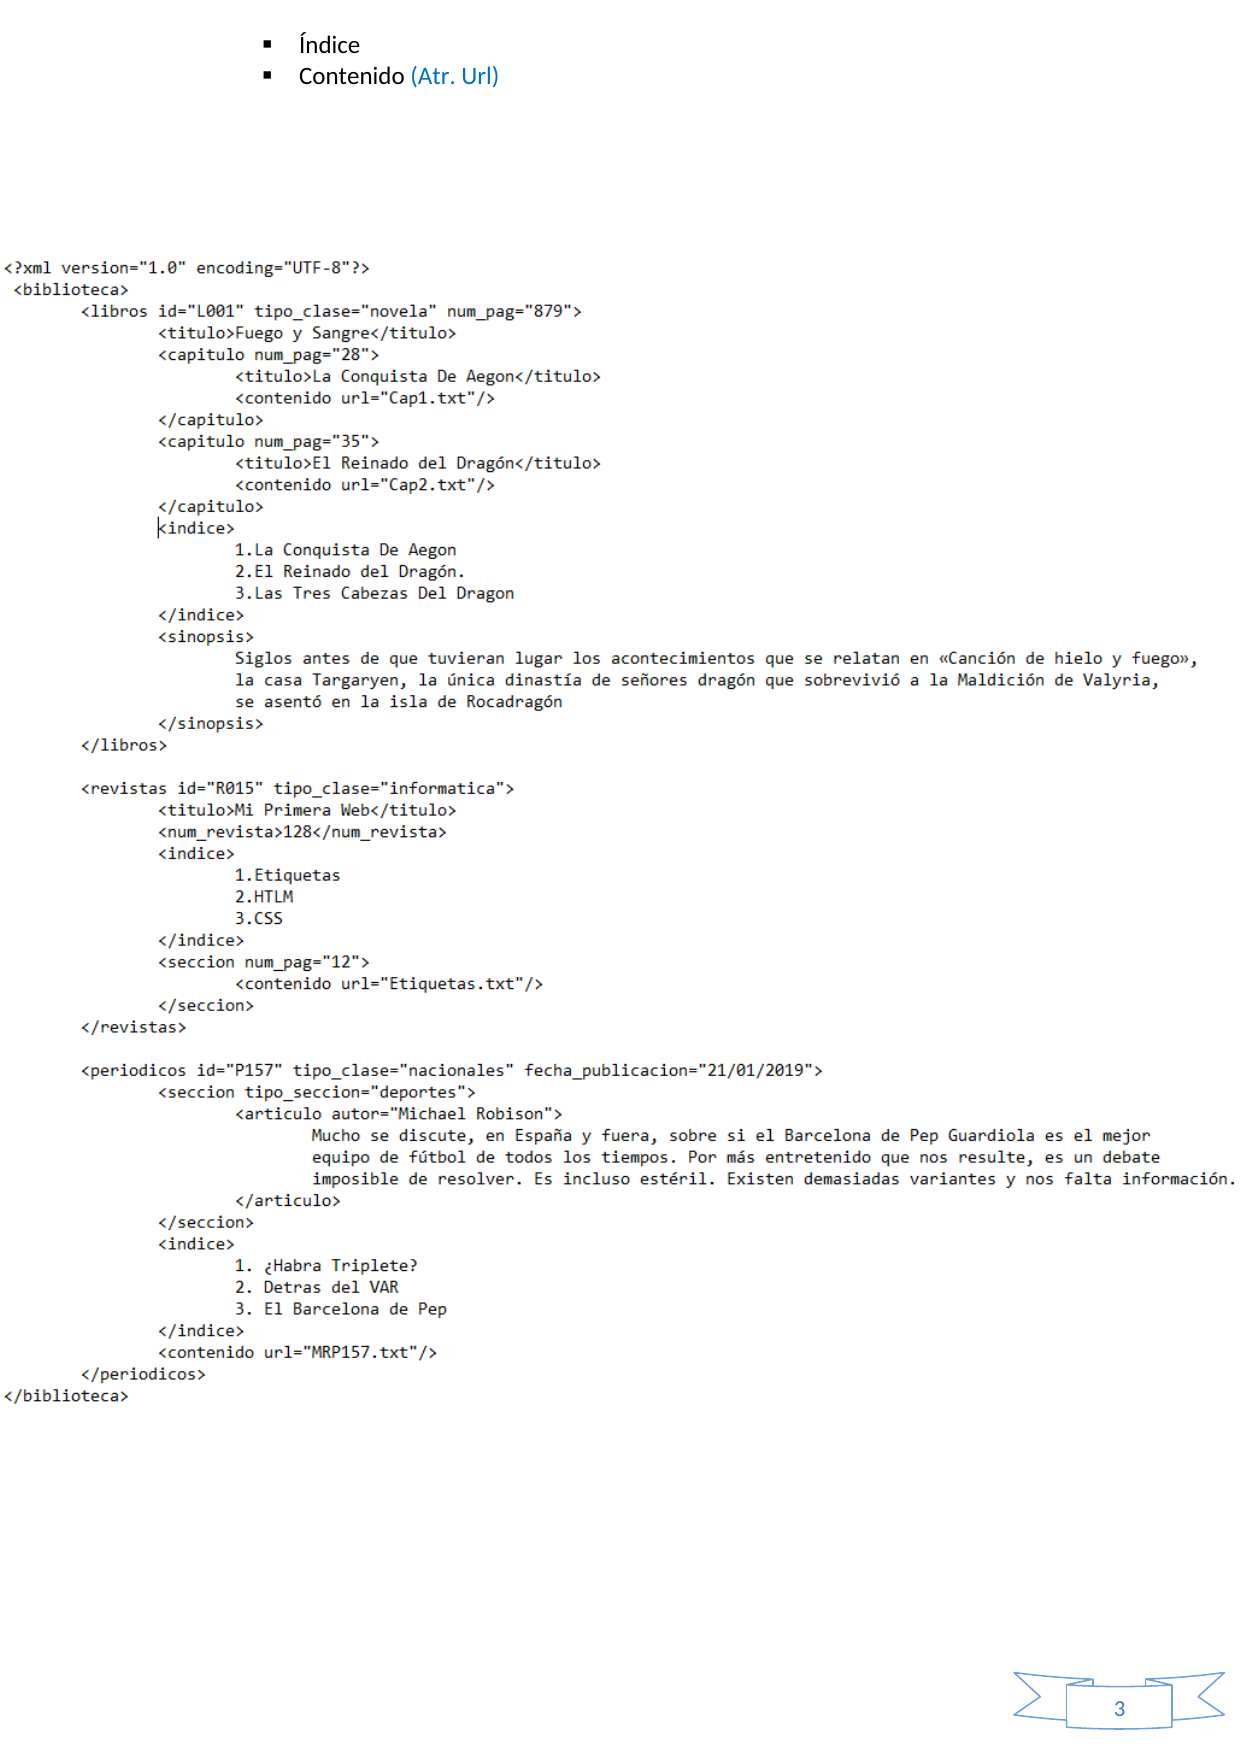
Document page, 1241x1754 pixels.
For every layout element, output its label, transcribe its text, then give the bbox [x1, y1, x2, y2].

picture [0, 259, 1241, 1405]
list Contenido (Atr. Url) [261, 60, 1142, 91]
list Índice [261, 29, 1142, 60]
